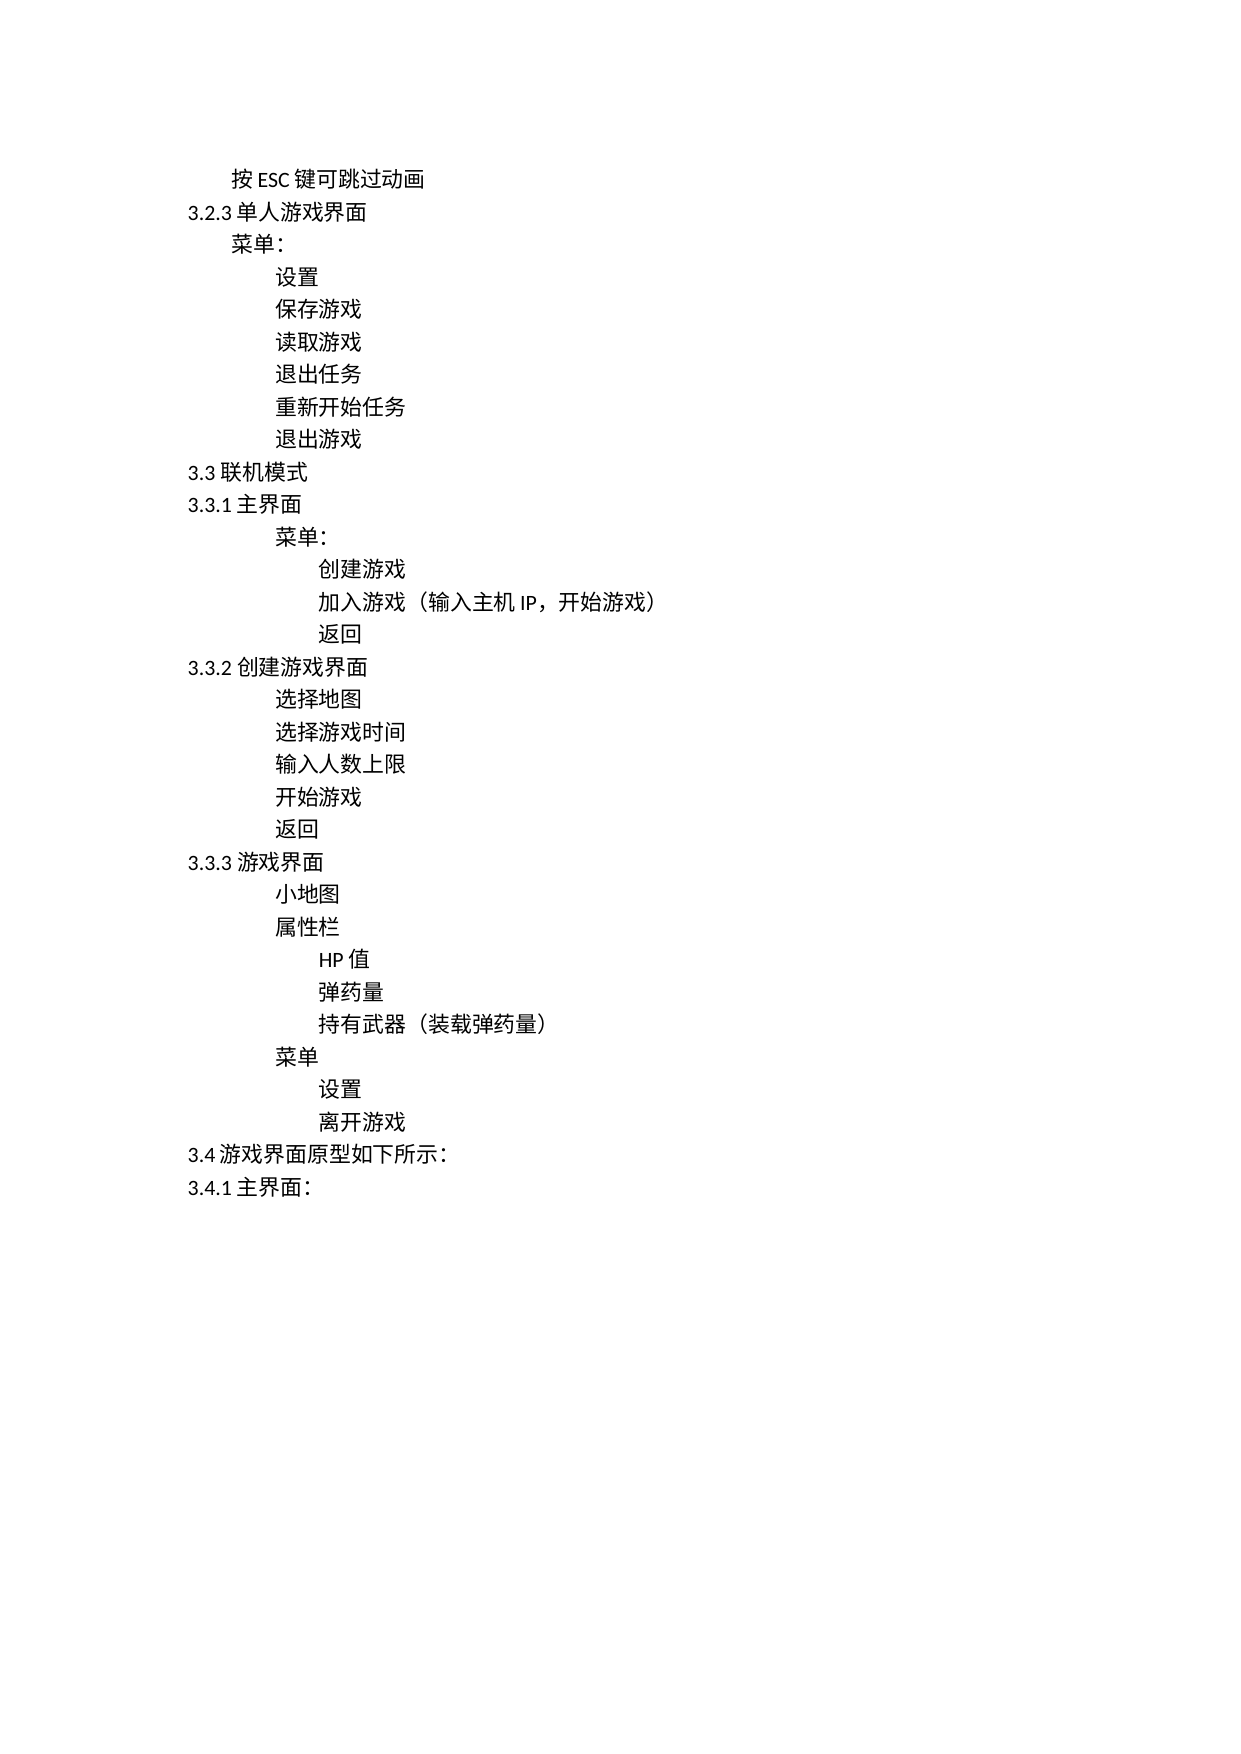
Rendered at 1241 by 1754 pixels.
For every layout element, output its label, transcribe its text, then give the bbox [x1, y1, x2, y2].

text HP值 [187, 942, 1053, 974]
text 退出任务 [187, 357, 1053, 389]
text 弹药量 [187, 974, 1053, 1007]
text 3.3.3 游戏界面 [187, 844, 1053, 877]
text 选择地图 [187, 682, 1053, 714]
text 退出游戏 [187, 422, 1053, 454]
text 3.3.2 创建游戏界面 [187, 649, 1053, 682]
text 保存游戏 [187, 292, 1053, 324]
text 菜单： [187, 519, 1053, 552]
text 选择游戏时间 [187, 714, 1053, 747]
text 3.2.3单人游戏界面 [187, 194, 1053, 227]
text 按ESC键可跳过动画 [187, 162, 1053, 194]
text 离开游戏 [187, 1104, 1053, 1137]
text 创建游戏 [187, 552, 1053, 584]
text 读取游戏 [187, 324, 1053, 357]
text 3.4.1主界面： [187, 1169, 1053, 1202]
text 开始游戏 [187, 779, 1053, 812]
text 输入人数上限 [187, 747, 1053, 779]
text 返回 [187, 617, 1053, 649]
text 属性栏 [187, 909, 1053, 942]
text 菜单： [187, 227, 1053, 259]
text 3.4游戏界面原型如下所示： [187, 1137, 1053, 1169]
text 持有武器（装载弹药量） [187, 1007, 1053, 1039]
text 设置 [187, 259, 1053, 292]
text 加入游戏（输入主机IP，开始游戏） [187, 584, 1053, 617]
text 设置 [187, 1072, 1053, 1104]
text 3.3.1主界面 [187, 487, 1053, 519]
text 小地图 [187, 877, 1053, 909]
text 重新开始任务 [187, 389, 1053, 422]
text 返回 [187, 812, 1053, 844]
text 菜单 [187, 1039, 1053, 1072]
text 3.3 联机模式 [187, 454, 1053, 487]
